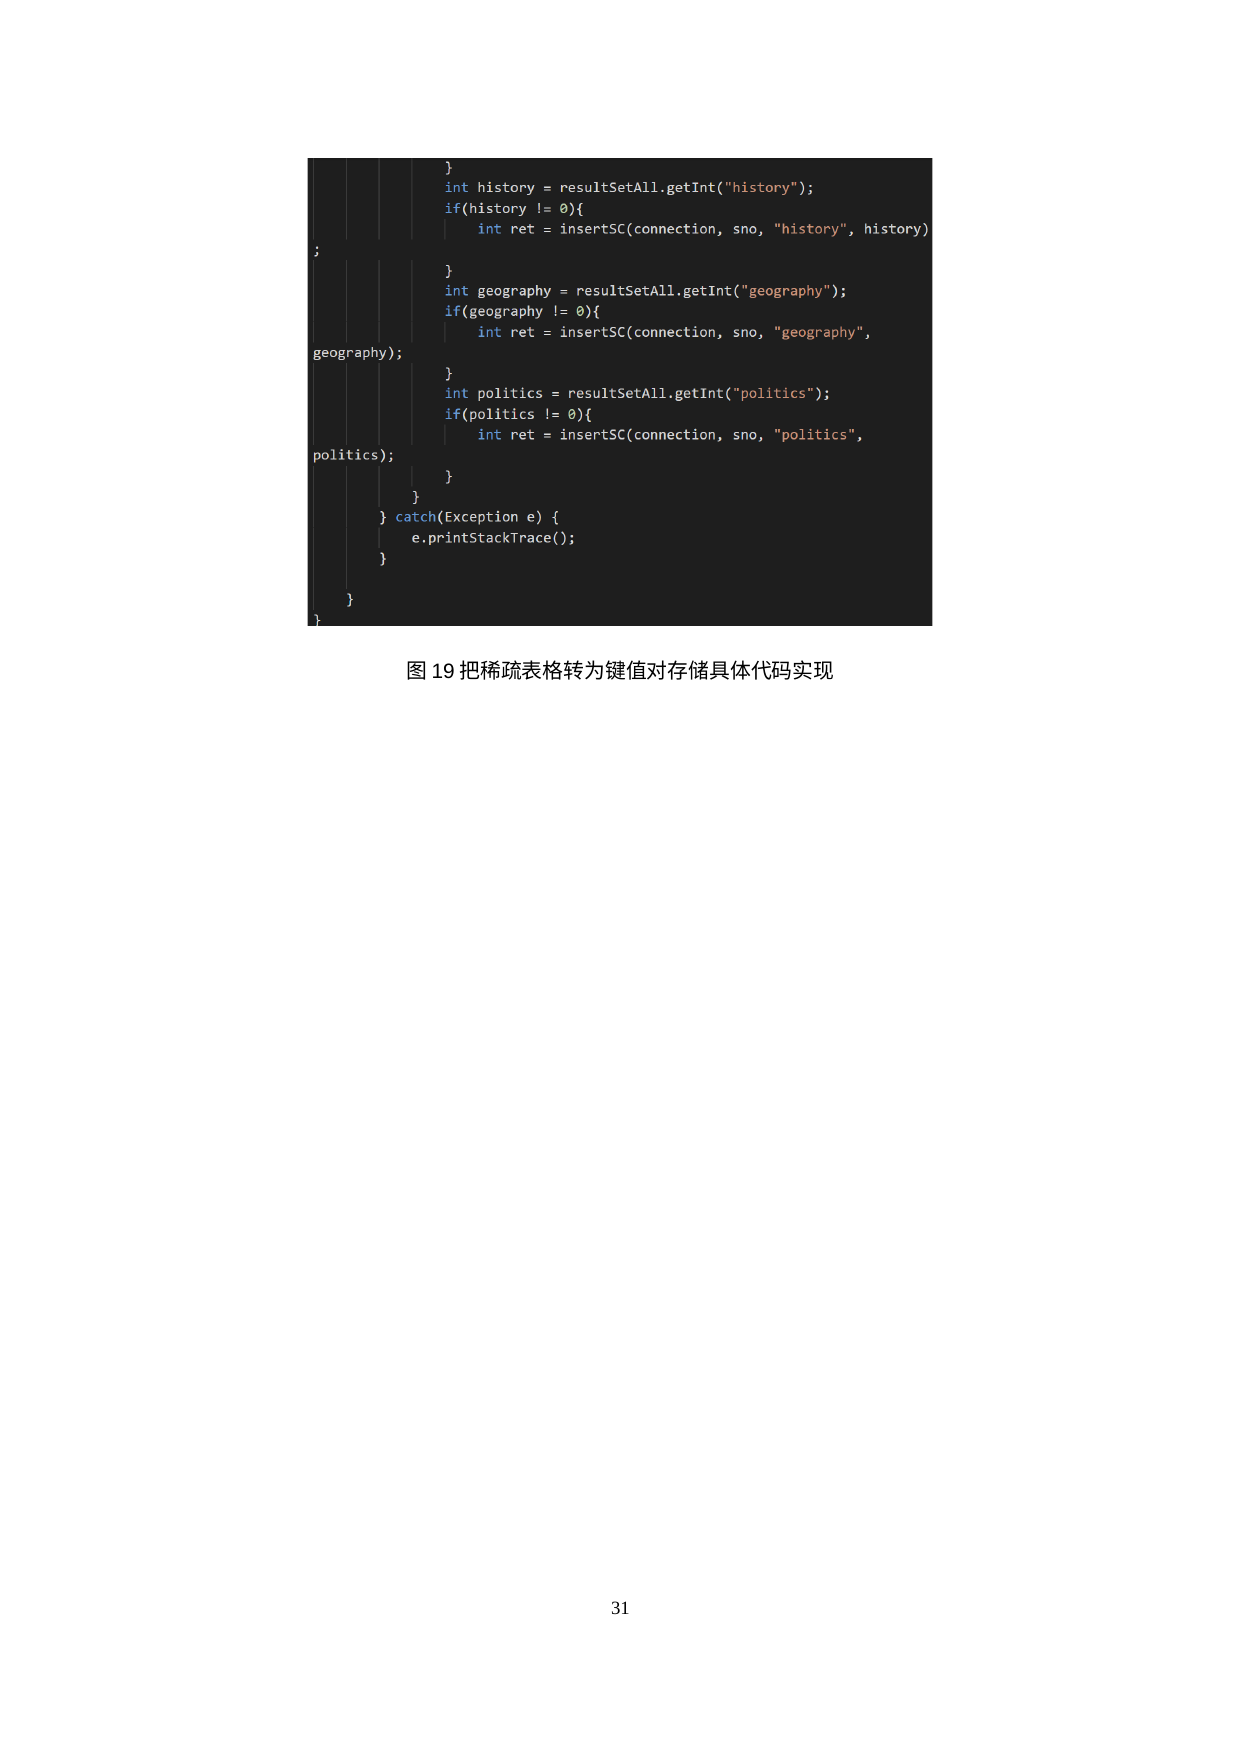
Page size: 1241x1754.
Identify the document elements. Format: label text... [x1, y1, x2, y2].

text 图 19 把稀疏表格转为键值对存储具体代码实现 [187, 653, 1053, 686]
picture [307, 158, 933, 626]
